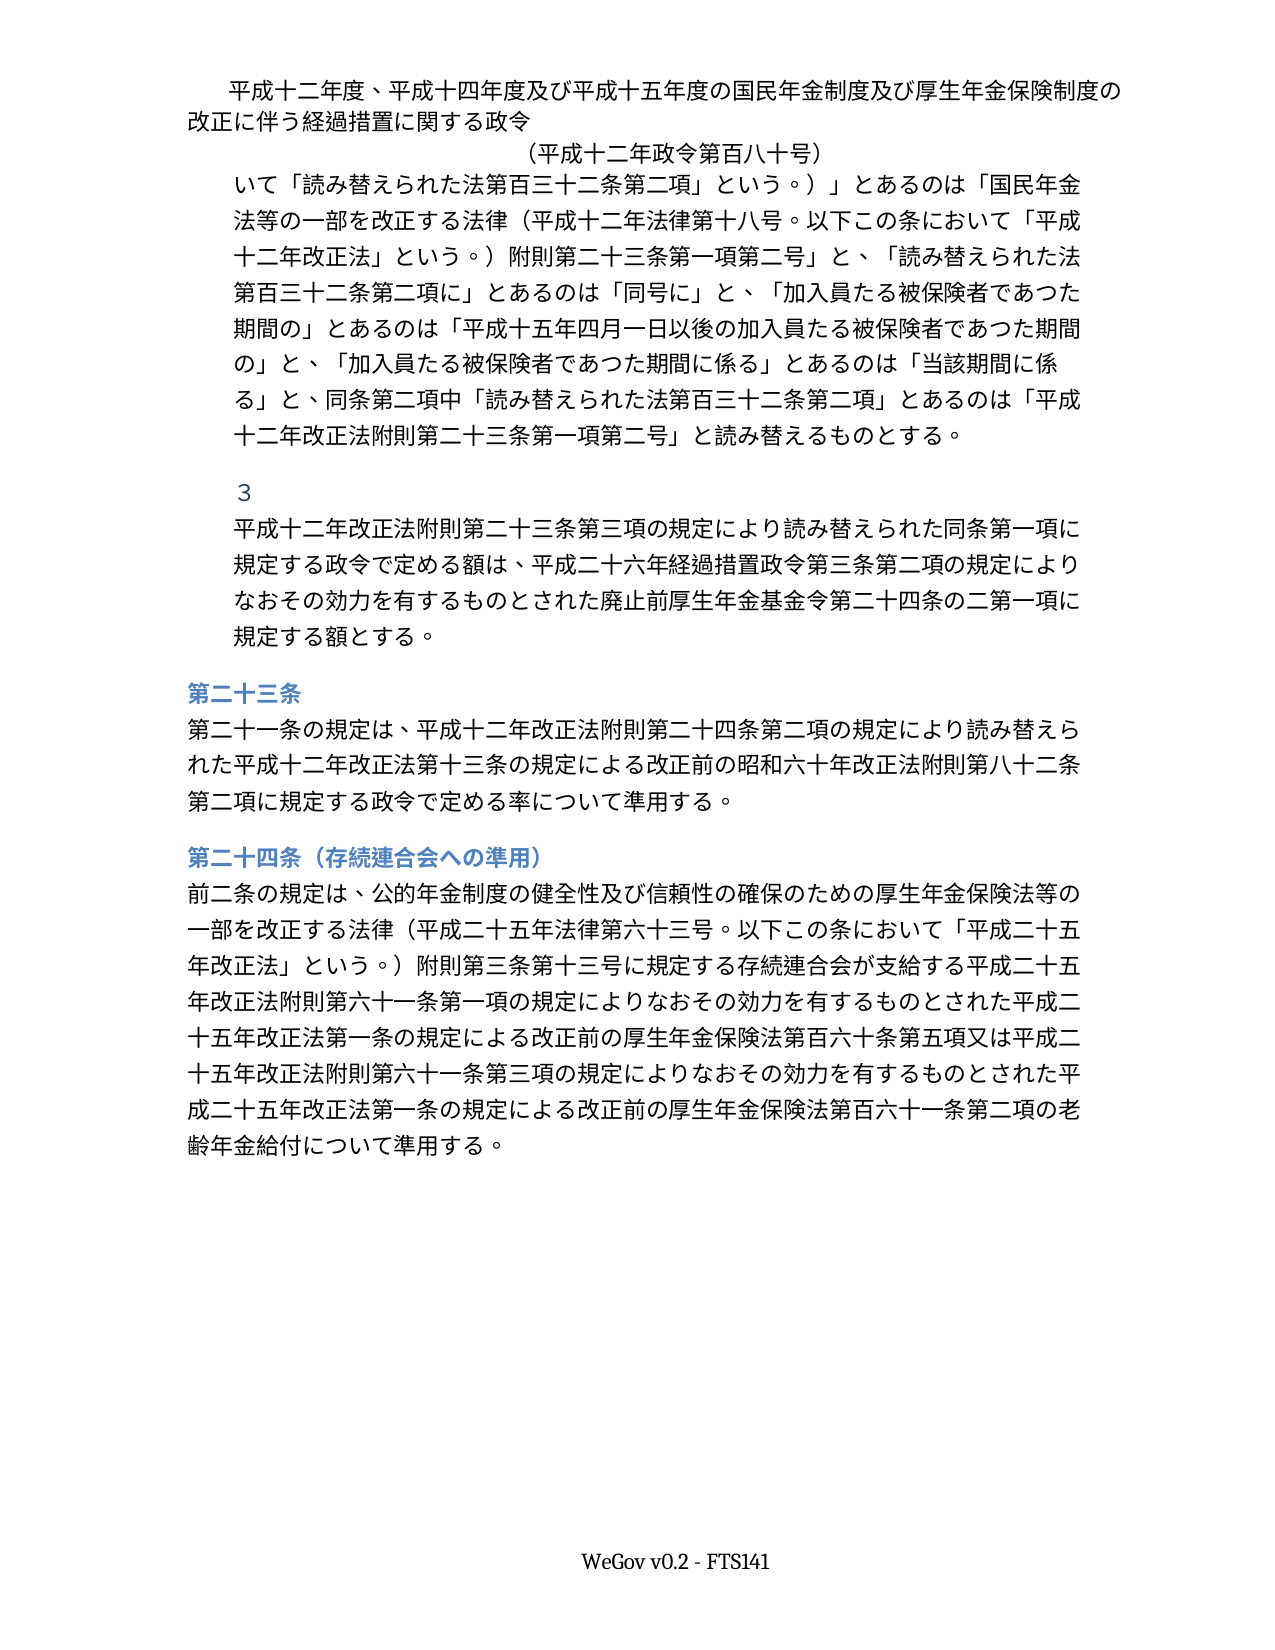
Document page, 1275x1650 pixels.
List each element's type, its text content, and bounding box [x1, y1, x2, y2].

text 第二十一条の規定は、平成十二年改正法附則第二十四条第二項の規定により読み替えられた平成十二年改正法第十三条の規定による改正前の昭和六十年改正法附則第八十二条第二項に規定する政令で定める率について準用する。 [187, 713, 1087, 817]
text 前二条の規定は、公的年金制度の健全性及び信頼性の確保のための厚生年金保険法等の一部を改正する法律（平成二十五年法律第六十三号。以下この条において「平成二十五年改正法」という。）附則第三条第十三号に規定する存続連合会が支給する平成二十五年改正法附則第六十一条第一項の規定によりなおその効力を有するものとされた平成二十五年改正法第一条の規定による改正前の厚生年金保険法第百六十条第五項又は平成二十五年改正法附則第六十一条第三項の規定によりなおその効力を有するものとされた平成二十五年改正法第一条の規定による改正前の厚生年金保険法第百六十一条第二項の老齢年金給付について準用する。 [187, 878, 1087, 1161]
text 平成十二年改正法附則第二十三条第三項の規定により読み替えられた同条第一項に規定する政令で定める額は、平成二十六年経過措置政令第三条第二項の規定によりなおその効力を有するものとされた廃止前厚生年金基金令第二十四条の二第一項に規定する額とする。 [233, 513, 1087, 652]
subtitle 第二十三条 [187, 678, 1087, 709]
subtitle ３ [233, 477, 1087, 508]
subtitle 第二十四条（存続連合会への準用） [187, 842, 1087, 873]
